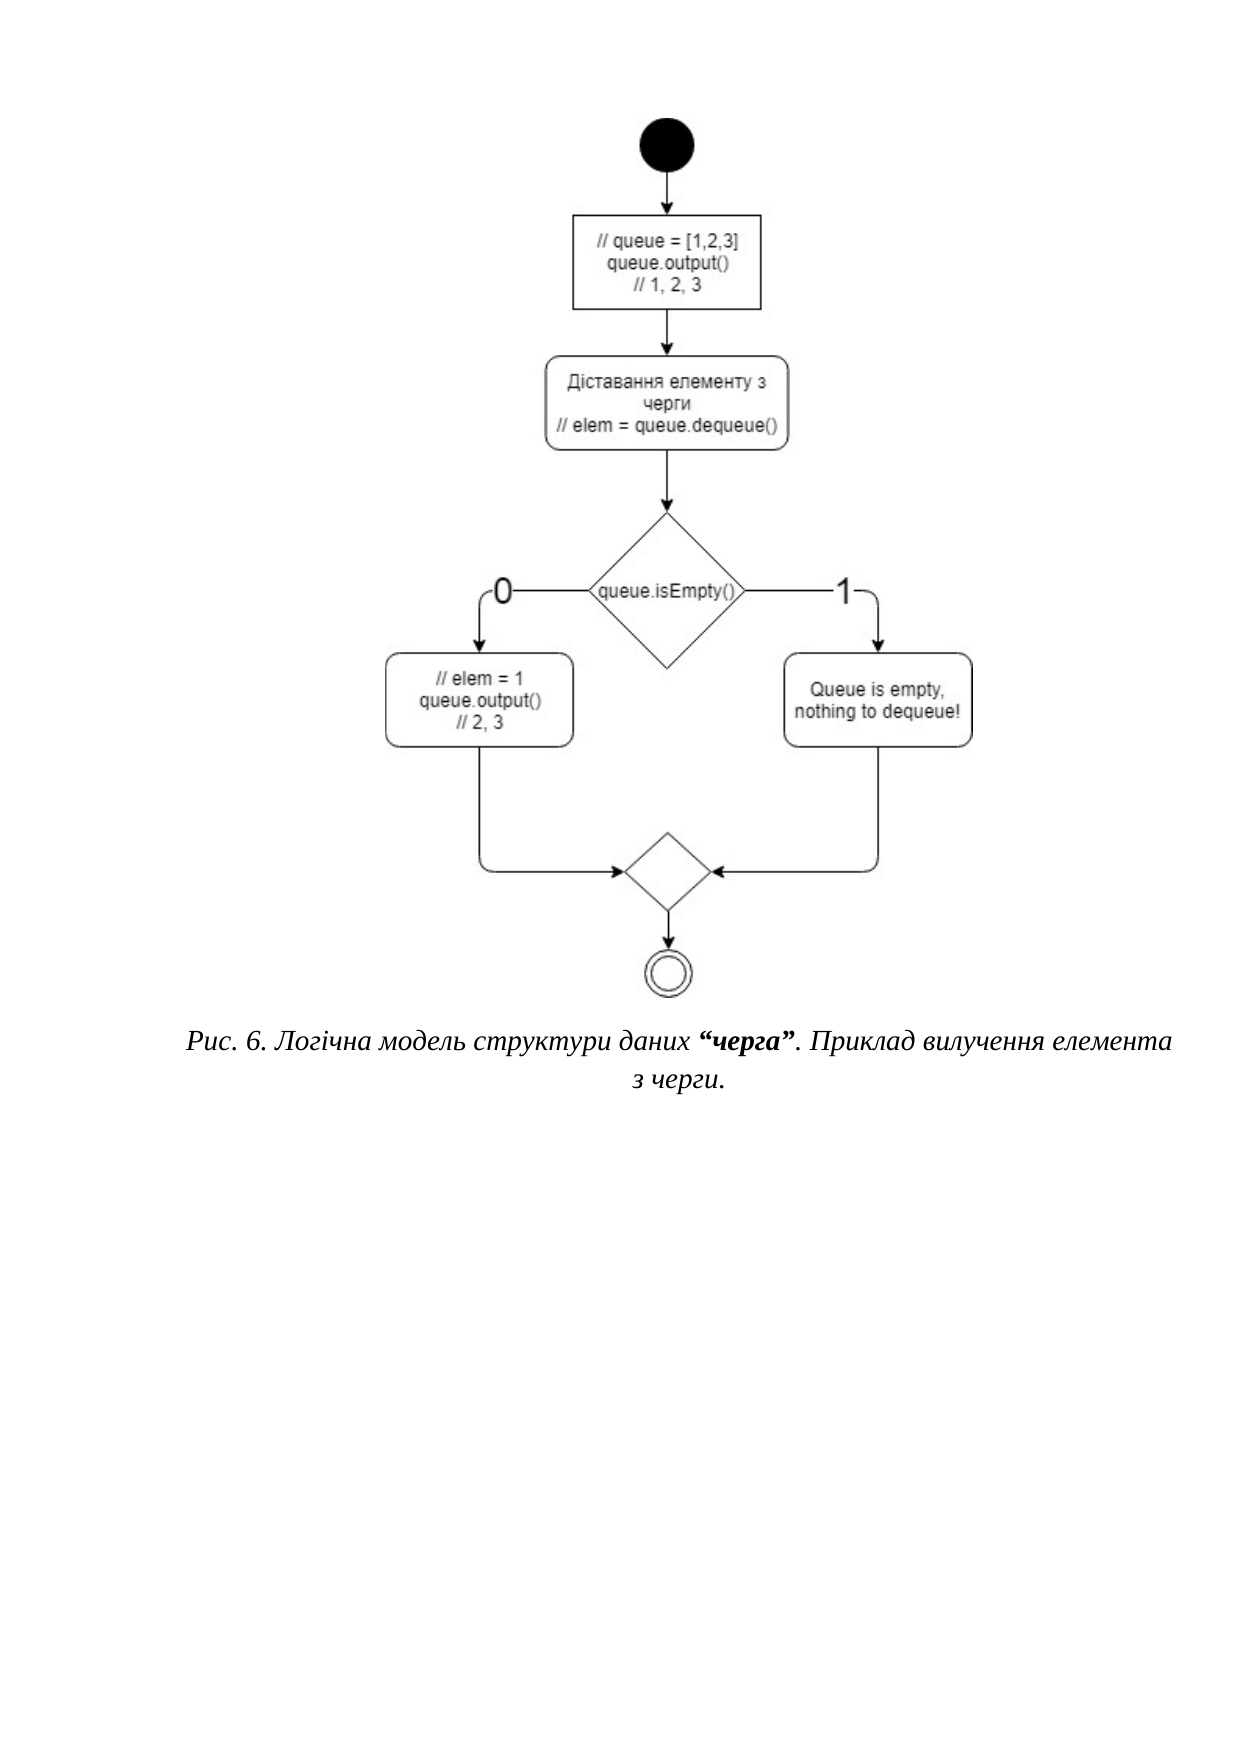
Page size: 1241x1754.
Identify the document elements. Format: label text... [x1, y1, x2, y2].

picture [385, 118, 973, 998]
text Рис. 6. Логічна модель структури даних “черга”. Приклад вилучення елемента з черги. [177, 1023, 1181, 1095]
